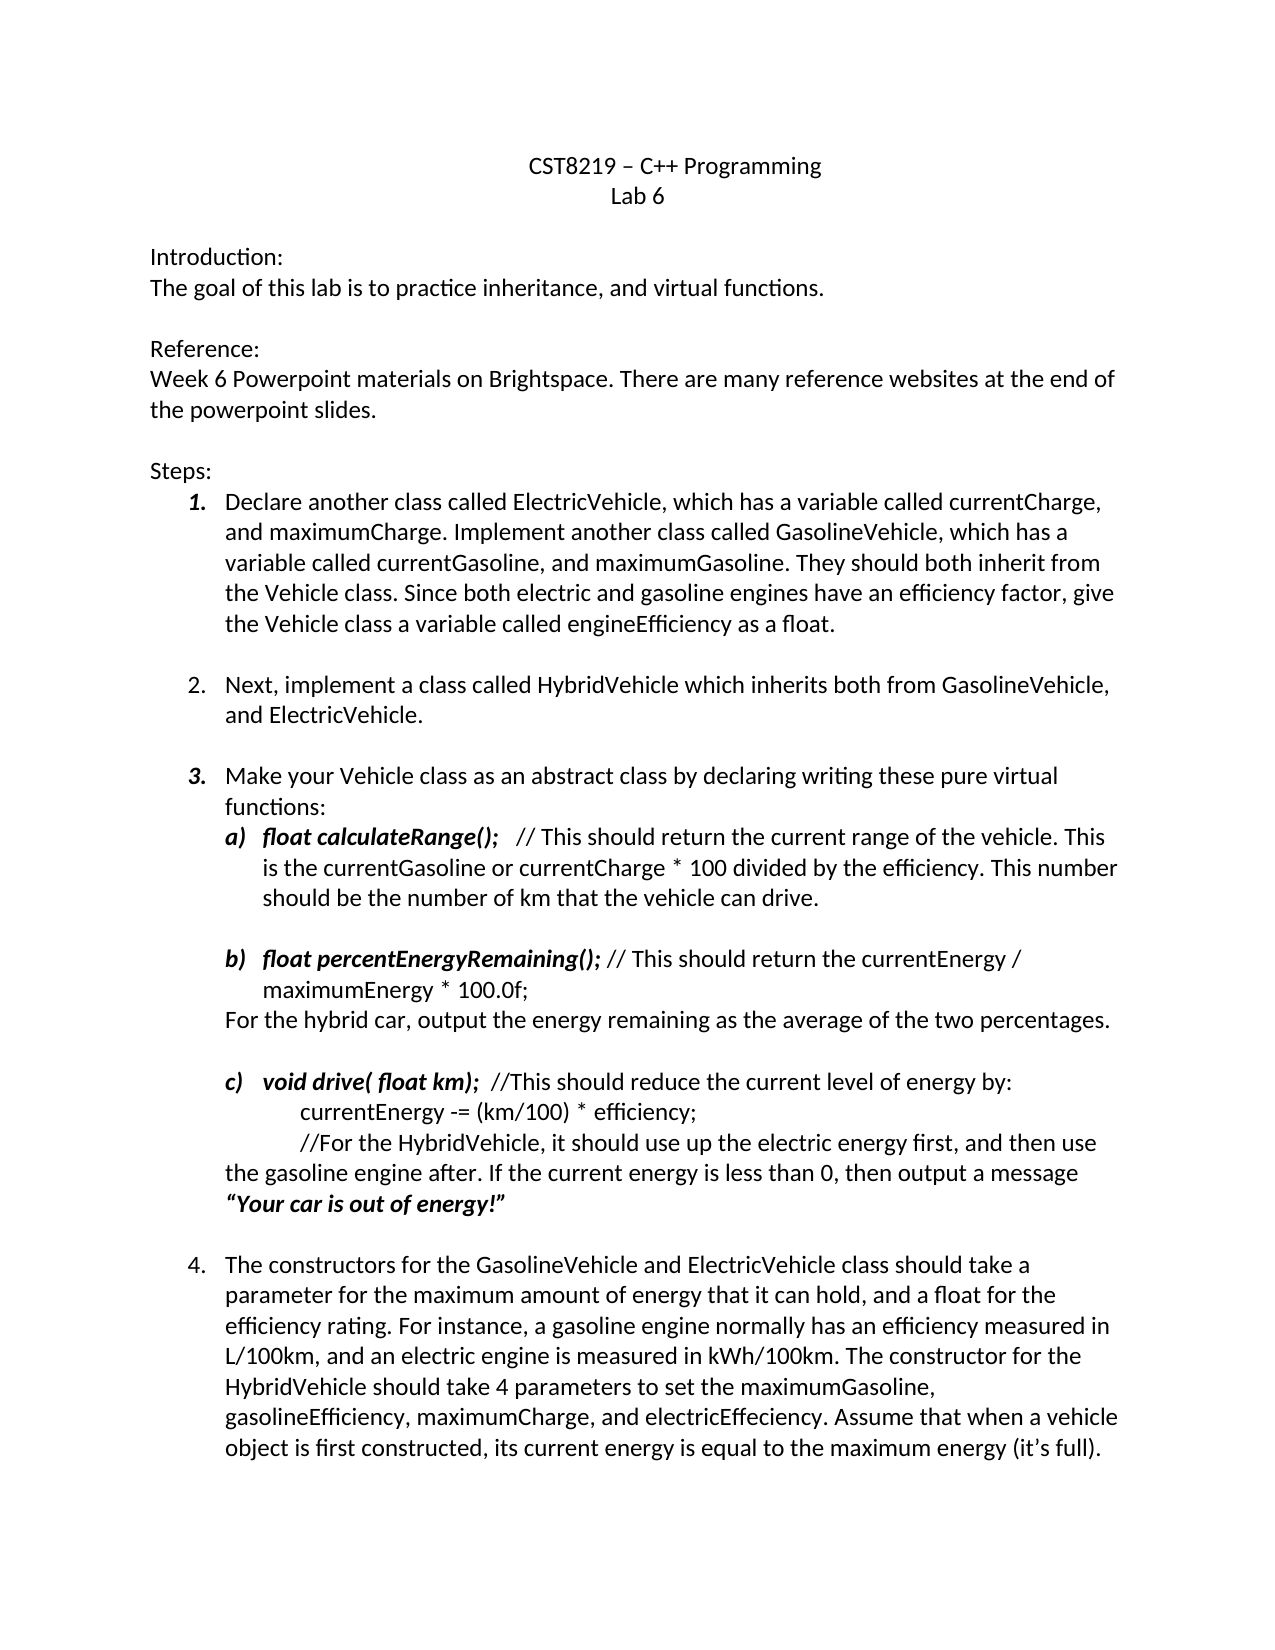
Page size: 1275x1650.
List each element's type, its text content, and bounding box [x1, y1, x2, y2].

text Reference: [150, 333, 1125, 364]
list The constructors for the GasolineVehicle and ElectricVehicle class should take a parameter for the maximum amount of energy that it can hold, and a float for the efficiency rating. For instance, a gasoline engine normally has an efficiency measured in L/100km, and an electric engine is measured in kWh/100km. The constructor for the HybridVehicle should take 4 parameters to set the maximumGasoline, gasolineEfficiency, maximumCharge, and electricEffeciency. Assume that when a vehicle object is first constructed, its current energy is equal to the maximum energy (it’s full). [187, 1249, 1125, 1462]
text Steps: [150, 455, 1125, 486]
text Week 6 Powerpoint materials on Brightspace. There are many reference websites at the end of the powerpoint slides. [150, 364, 1125, 425]
list void drive( float km); //This should reduce the current level of energy by: [225, 1066, 1125, 1096]
list For the hybrid car, output the energy remaining as the average of the two percentages. [225, 1004, 1125, 1035]
text Introduction: [150, 242, 1125, 272]
list //For the HybridVehicle, it should use up the electric energy first, and then use the gasoline engine after. If the current energy is less than 0, then output a message “Your car is out of energy!” [225, 1127, 1125, 1218]
list Make your Vehicle class as an abstract class by declaring writing these pure virtual functions: [187, 760, 1125, 821]
list Declare another class called ElectricVehicle, which has a variable called currentCharge, and maximumCharge. Implement another class called GasolineVehicle, which has a variable called currentGasoline, and maximumGasoline. They should both inherit from the Vehicle class. Since both electric and gasoline engines have an efficiency factor, give the Vehicle class a variable called engineEfficiency as a float. [187, 486, 1125, 638]
text CST8219 – C++ Programming [150, 150, 1125, 181]
list float percentEnergyRemaining(); // This should return the currentEnergy / maximumEnergy * 100.0f; [225, 943, 1125, 1004]
list float calculateRange(); // This should return the current range of the vehicle. This is the currentGasoline or currentCharge * 100 divided by the efficiency. This number should be the number of km that the vehicle can drive. [225, 821, 1125, 913]
list Next, implement a class called HybridVehicle which inherits both from GasolineVehicle, and ElectricVehicle. [187, 669, 1125, 730]
text The goal of this lab is to practice inheritance, and virtual functions. [150, 272, 1125, 303]
list currentEnergy -= (km/100) * efficiency; [225, 1096, 1125, 1127]
text Lab 6 [150, 181, 1125, 211]
